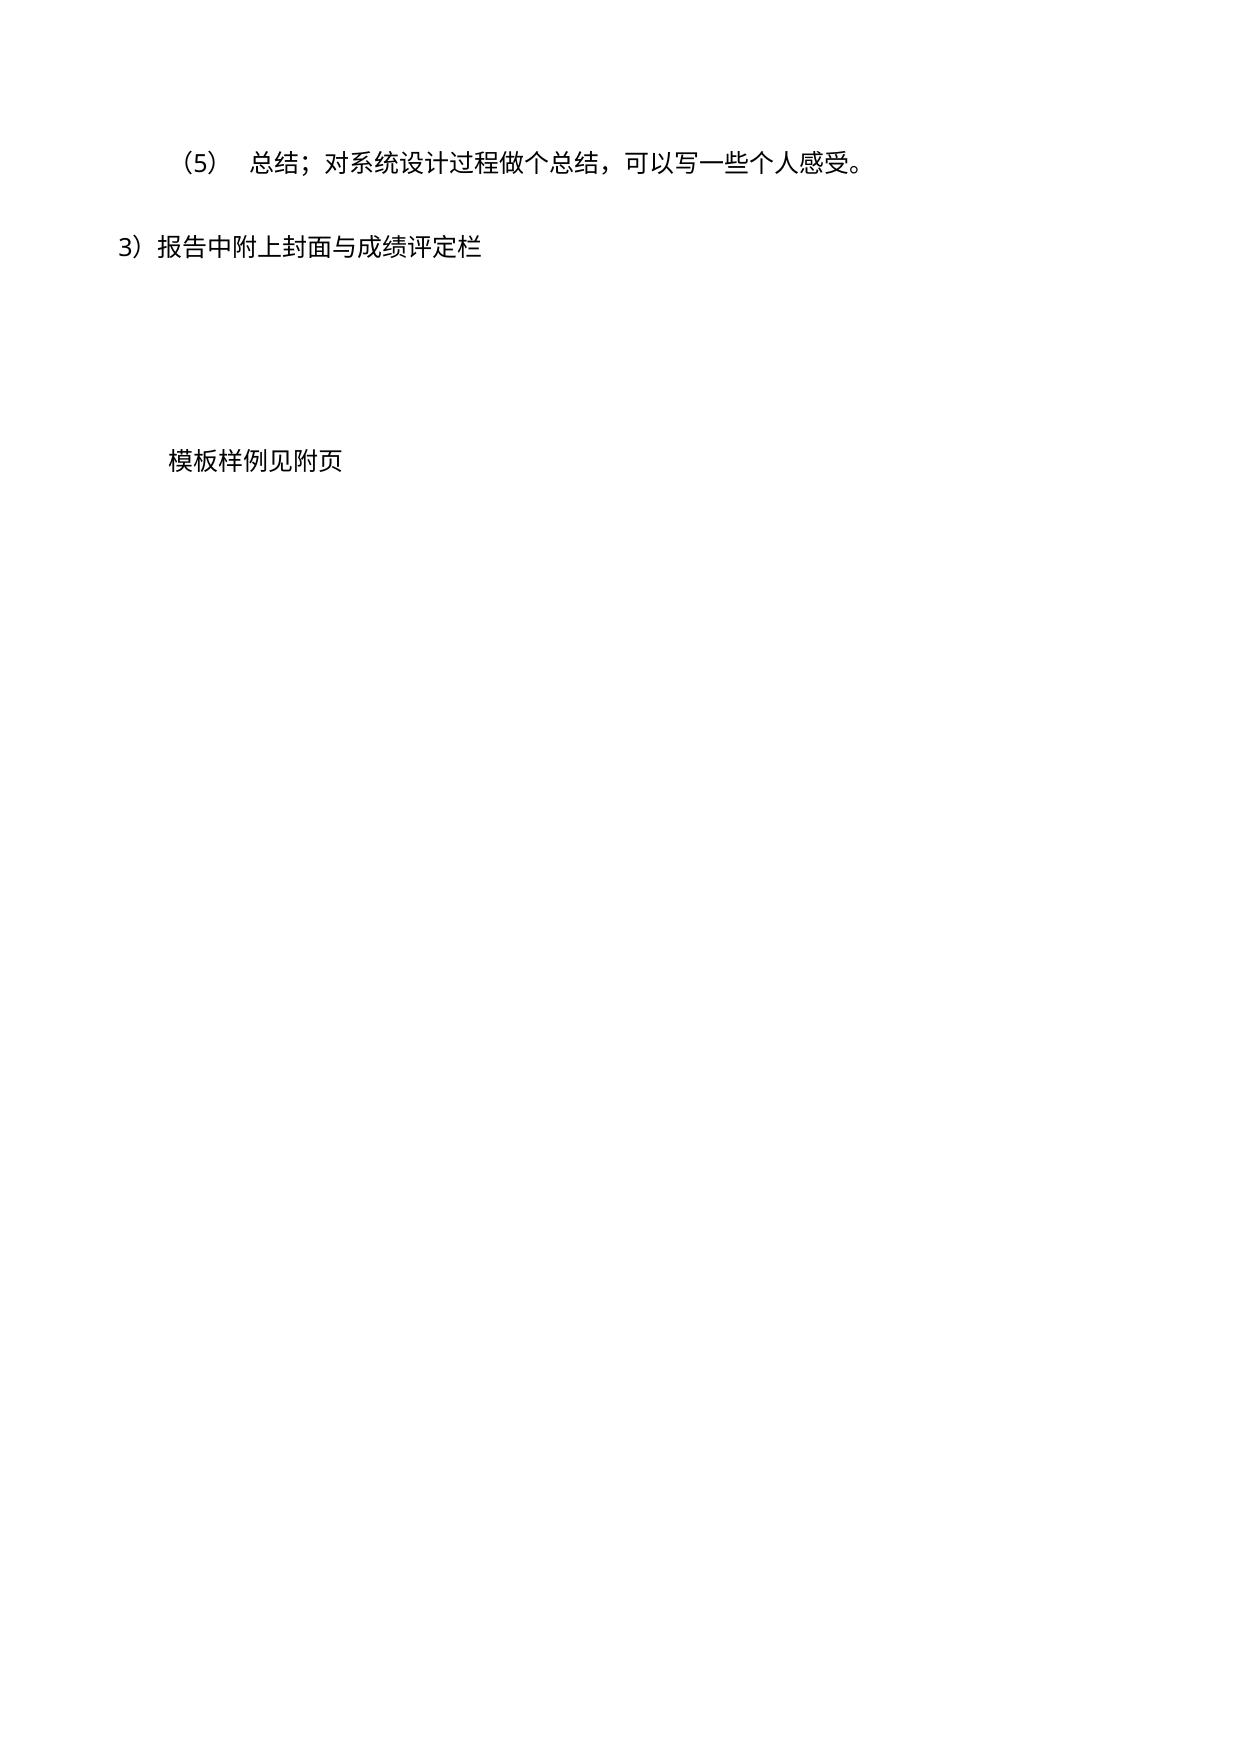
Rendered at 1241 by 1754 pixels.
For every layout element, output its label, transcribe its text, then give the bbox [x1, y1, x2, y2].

text 3）报告中附上封面与成绩评定栏 [118, 213, 1122, 278]
list 总结；对系统设计过程做个总结，可以写一些个人感受。 [168, 129, 1122, 194]
list 模板样例见附页 [118, 427, 1122, 492]
